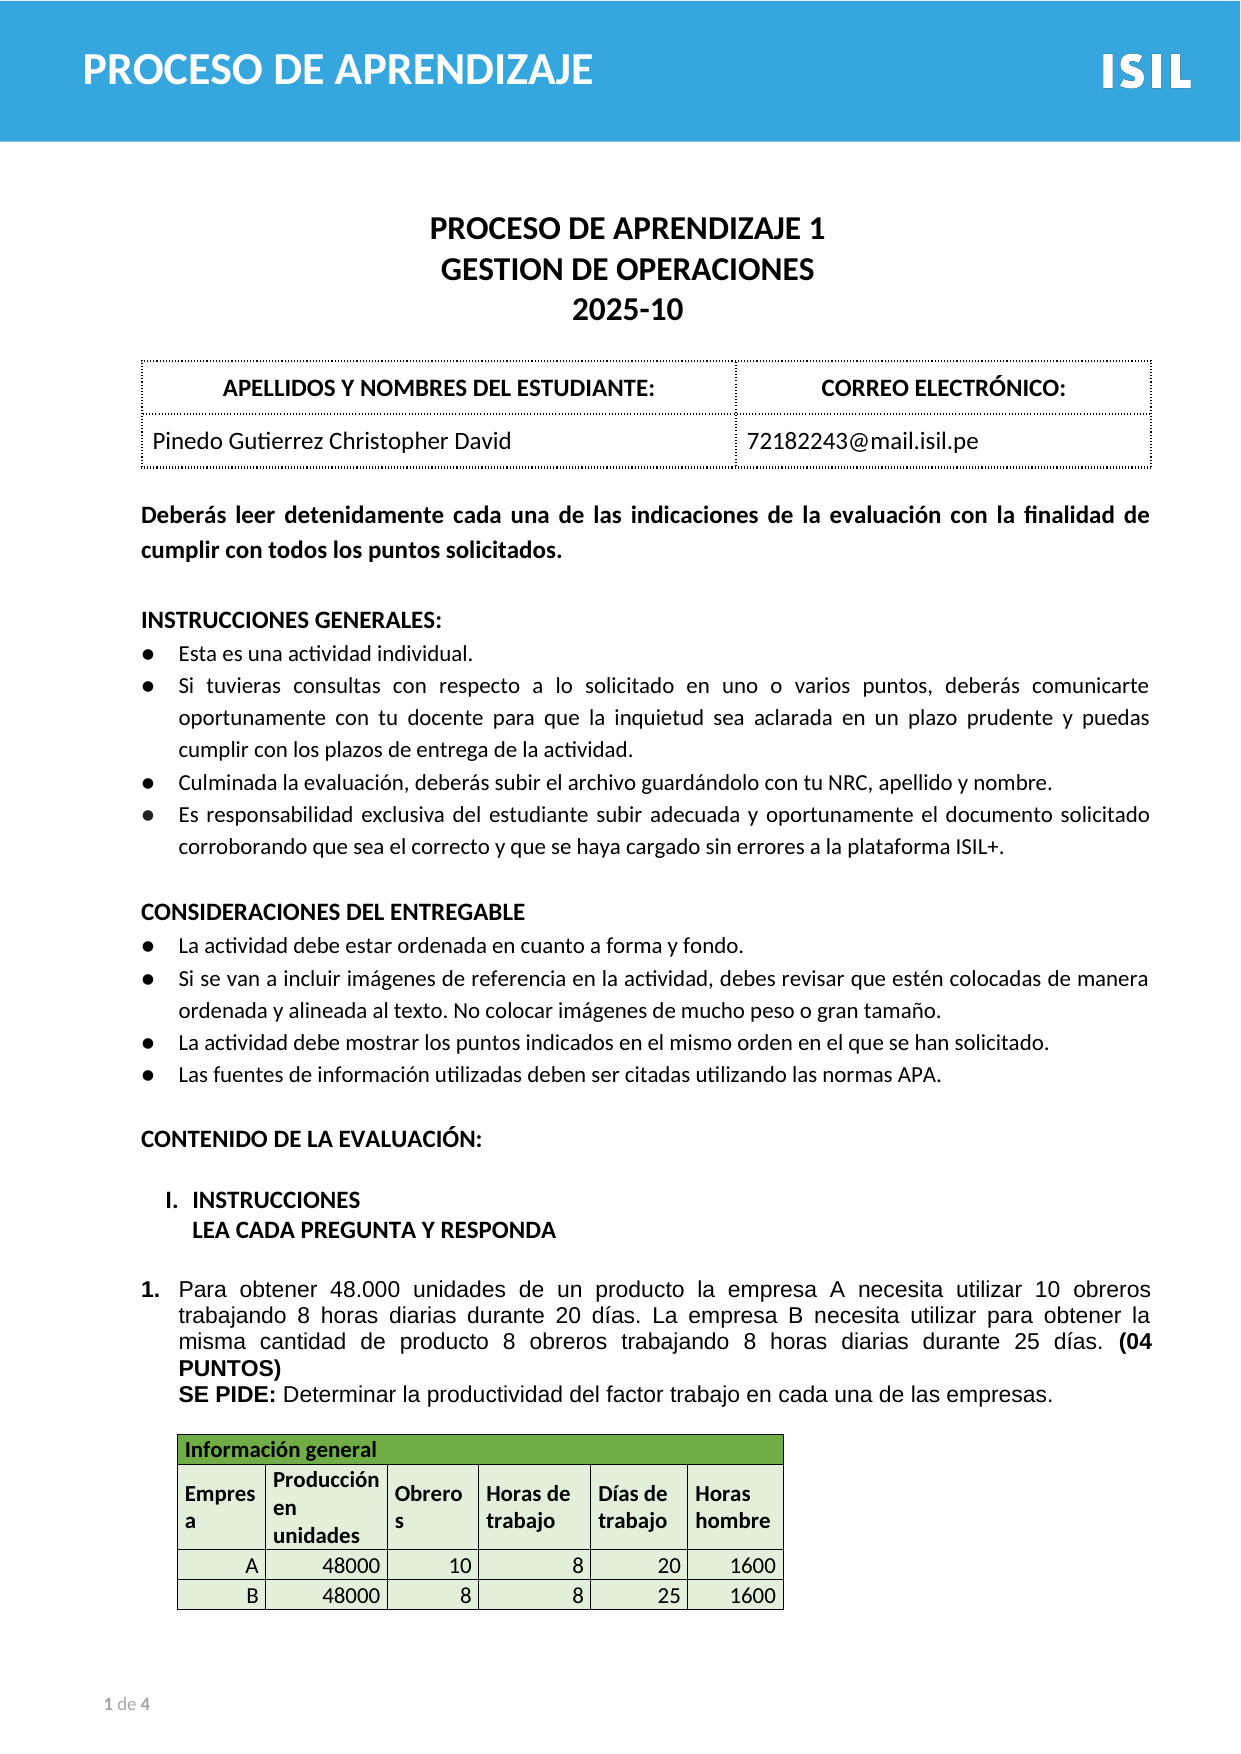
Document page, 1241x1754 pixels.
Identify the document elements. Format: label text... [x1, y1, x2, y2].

text LEA CADA PREGUNTA Y RESPONDA [192, 1214, 1152, 1245]
table_cell Horas de trabajo [479, 1465, 590, 1549]
list Culminada la evaluación, deberás subir el archivo guardándolo con tu NRC, apellido y nombre. [141, 768, 1152, 796]
table_cell Obreros [388, 1465, 478, 1549]
text CONSIDERACIONES DEL ENTREGABLE [141, 896, 1152, 927]
table_cell Pinedo Gutierrez Christopher David [142, 413, 736, 466]
table_cell 1600 [688, 1580, 783, 1609]
table_cell 8 [479, 1580, 590, 1609]
table_cell Producción en unidades [266, 1465, 387, 1549]
text PROCESO DE APRENDIZAJE 1 [103, 207, 1152, 247]
list INSTRUCCIONES [178, 1184, 1152, 1214]
table_cell 10 [388, 1550, 478, 1579]
table_cell A [178, 1550, 265, 1579]
table_header APELLIDOS Y NOMBRES DEL ESTUDIANTE: [142, 360, 736, 413]
table_cell Horas hombre [688, 1465, 783, 1549]
list Es responsabilidad exclusiva del estudiante subir adecuada y oportunamente el documento solicitado corroborando que sea el correcto y que se haya cargado sin errores a la plataforma ISIL+. [141, 800, 1152, 860]
table_cell Días de trabajo [591, 1465, 687, 1549]
list La actividad debe mostrar los puntos indicados en el mismo orden en el que se han solicitado. [141, 1028, 1152, 1056]
text Deberás leer detenidamente cada una de las indicaciones de la evaluación con la finalidad de cumplir con todos los puntos solicitados. [141, 499, 1152, 564]
table_cell 72182243@mail.isil.pe [736, 413, 1151, 466]
table_cell 8 [388, 1580, 478, 1609]
list Las fuentes de información utilizadas deben ser citadas utilizando las normas APA. [141, 1060, 1152, 1088]
list Para obtener 48.000 unidades de un producto la empresa A necesita utilizar 10 obreros trabajando 8 horas diarias durante 20 días. La empresa B necesita utilizar para obtener la misma cantidad de producto 8 obreros trabajando 8 horas diarias durante 25 días. (04 PUNTOS) [141, 1276, 1152, 1381]
list Esta es una actividad individual. [141, 639, 1152, 667]
list Si tuvieras consultas con respecto a lo solicitado en uno o varios puntos, deberás comunicarte oportunamente con tu docente para que la inquietud sea aclarada en un plazo prudente y puedas cumplir con los plazos de entrega de la actividad. [141, 671, 1152, 763]
table_header CORREO ELECTRÓNICO: [736, 360, 1151, 413]
table_cell Empresa [178, 1465, 265, 1549]
table_cell 1600 [688, 1550, 783, 1579]
table_cell 48000 [266, 1550, 387, 1579]
list La actividad debe estar ordenada en cuanto a forma y fondo. [141, 931, 1152, 959]
text CONTENIDO DE LA EVALUACIÓN: [141, 1123, 1152, 1153]
text INSTRUCCIONES GENERALES: [141, 604, 1152, 634]
text SE PIDE: Determinar la productividad del factor trabajo en cada una de las empresas. [178, 1381, 1152, 1407]
text GESTION DE OPERACIONES 2025-10 [103, 247, 1152, 329]
table_cell 25 [591, 1580, 687, 1609]
picture [1083, 20, 1211, 122]
table_cell 20 [591, 1550, 687, 1579]
table_cell B [178, 1580, 265, 1609]
list Si se van a incluir imágenes de referencia en la actividad, debes revisar que estén colocadas de manera ordenada y alineada al texto. No colocar imágenes de mucho peso o gran tamaño. [141, 964, 1152, 1024]
table_cell 8 [479, 1550, 590, 1579]
table_header Información general [178, 1435, 783, 1464]
table_cell 48000 [266, 1580, 387, 1609]
